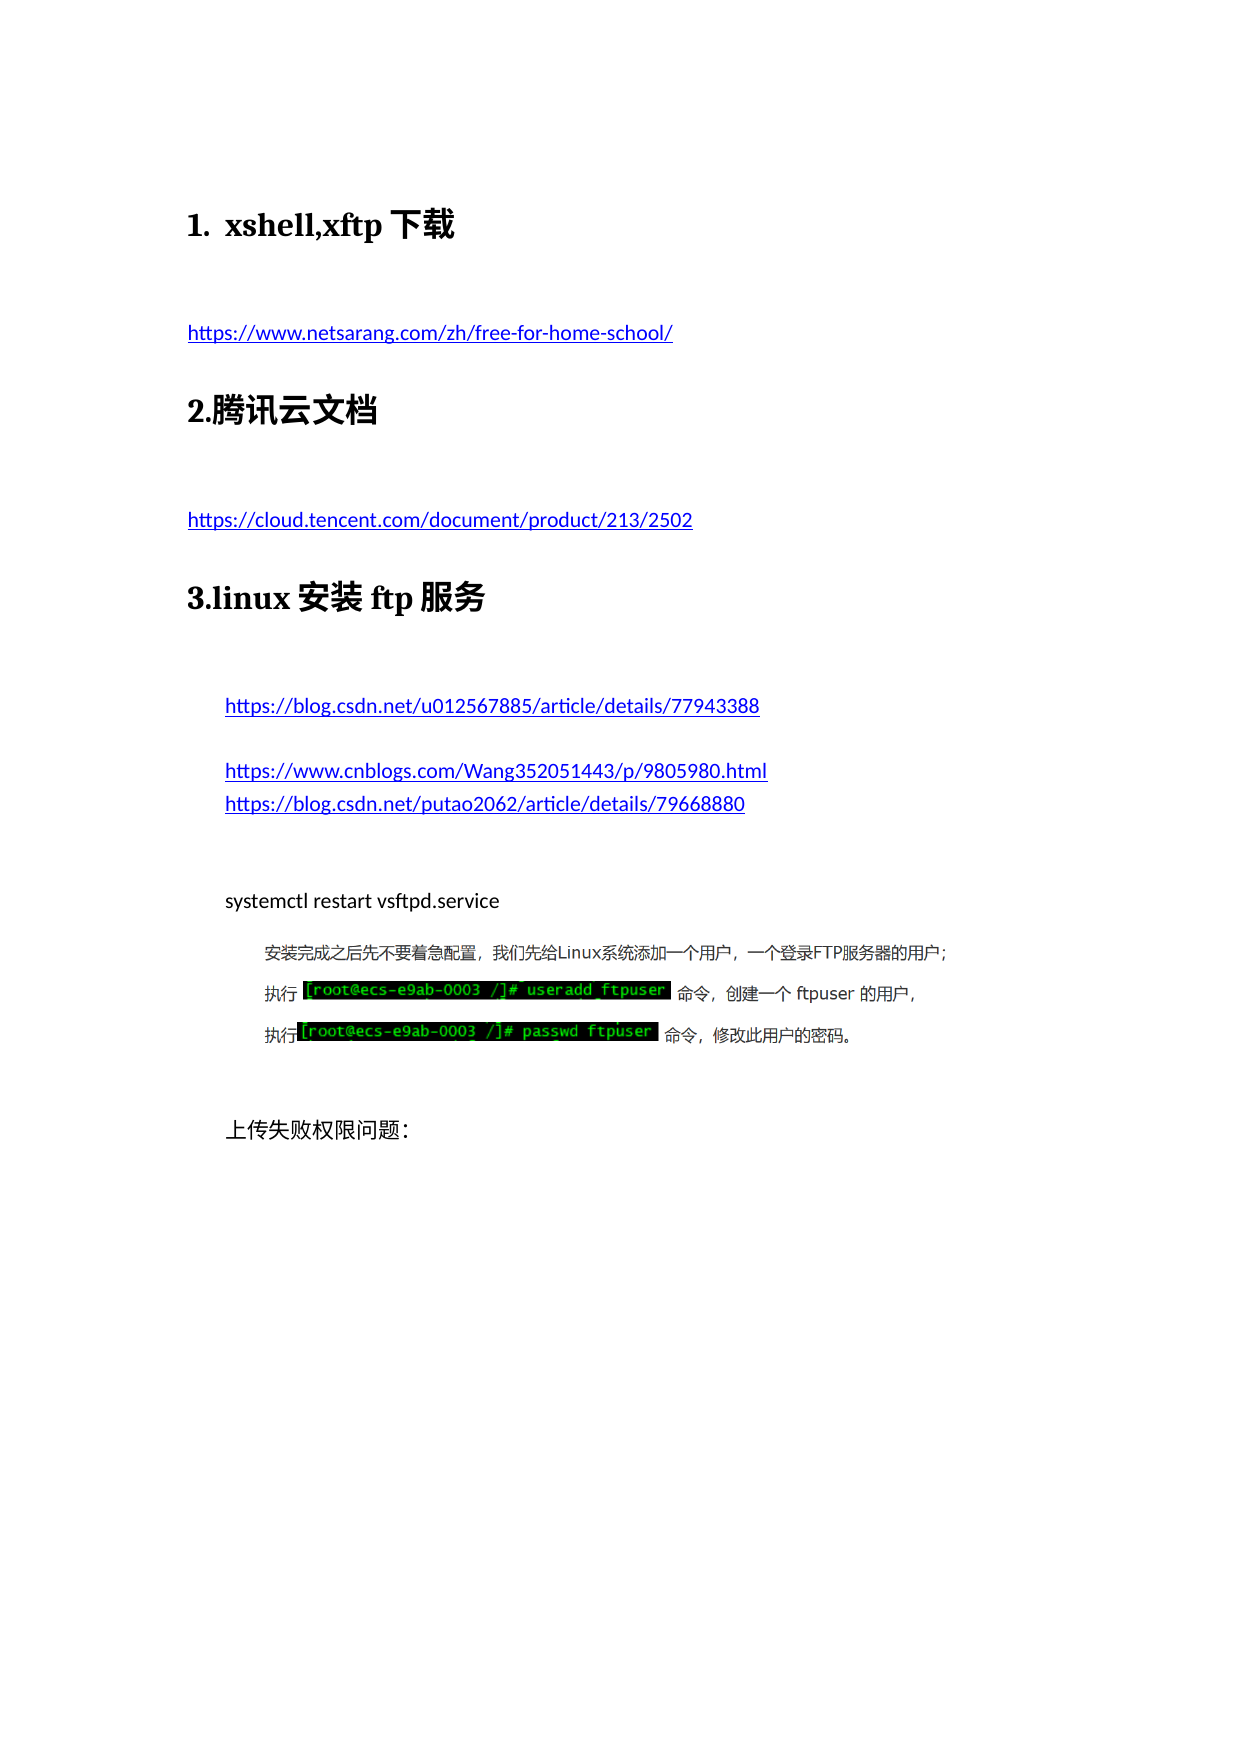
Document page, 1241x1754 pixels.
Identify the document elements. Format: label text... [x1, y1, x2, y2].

subtitle 2.腾讯云文档 [187, 376, 1053, 441]
list https://www.cnblogs.com/Wang352051443/p/9805980.html [225, 755, 1053, 787]
list https://blog.csdn.net/u012567885/article/details/77943388 [225, 690, 1053, 722]
text https://www.netsarang.com/zh/free-for-home-school/ [187, 316, 1053, 349]
subtitle 3.linux安装ftp服务 [187, 563, 1053, 628]
text https://cloud.tencent.com/document/product/213/2502 [187, 503, 1053, 536]
picture [225, 917, 1091, 1082]
list systemctl restart vsftpd.service [225, 885, 1053, 917]
list 上传失败权限问题： [225, 1112, 1053, 1145]
list https://blog.csdn.net/putao2062/article/details/79668880 [225, 787, 1053, 820]
subtitle xshell,xftp下载 [187, 189, 1053, 254]
